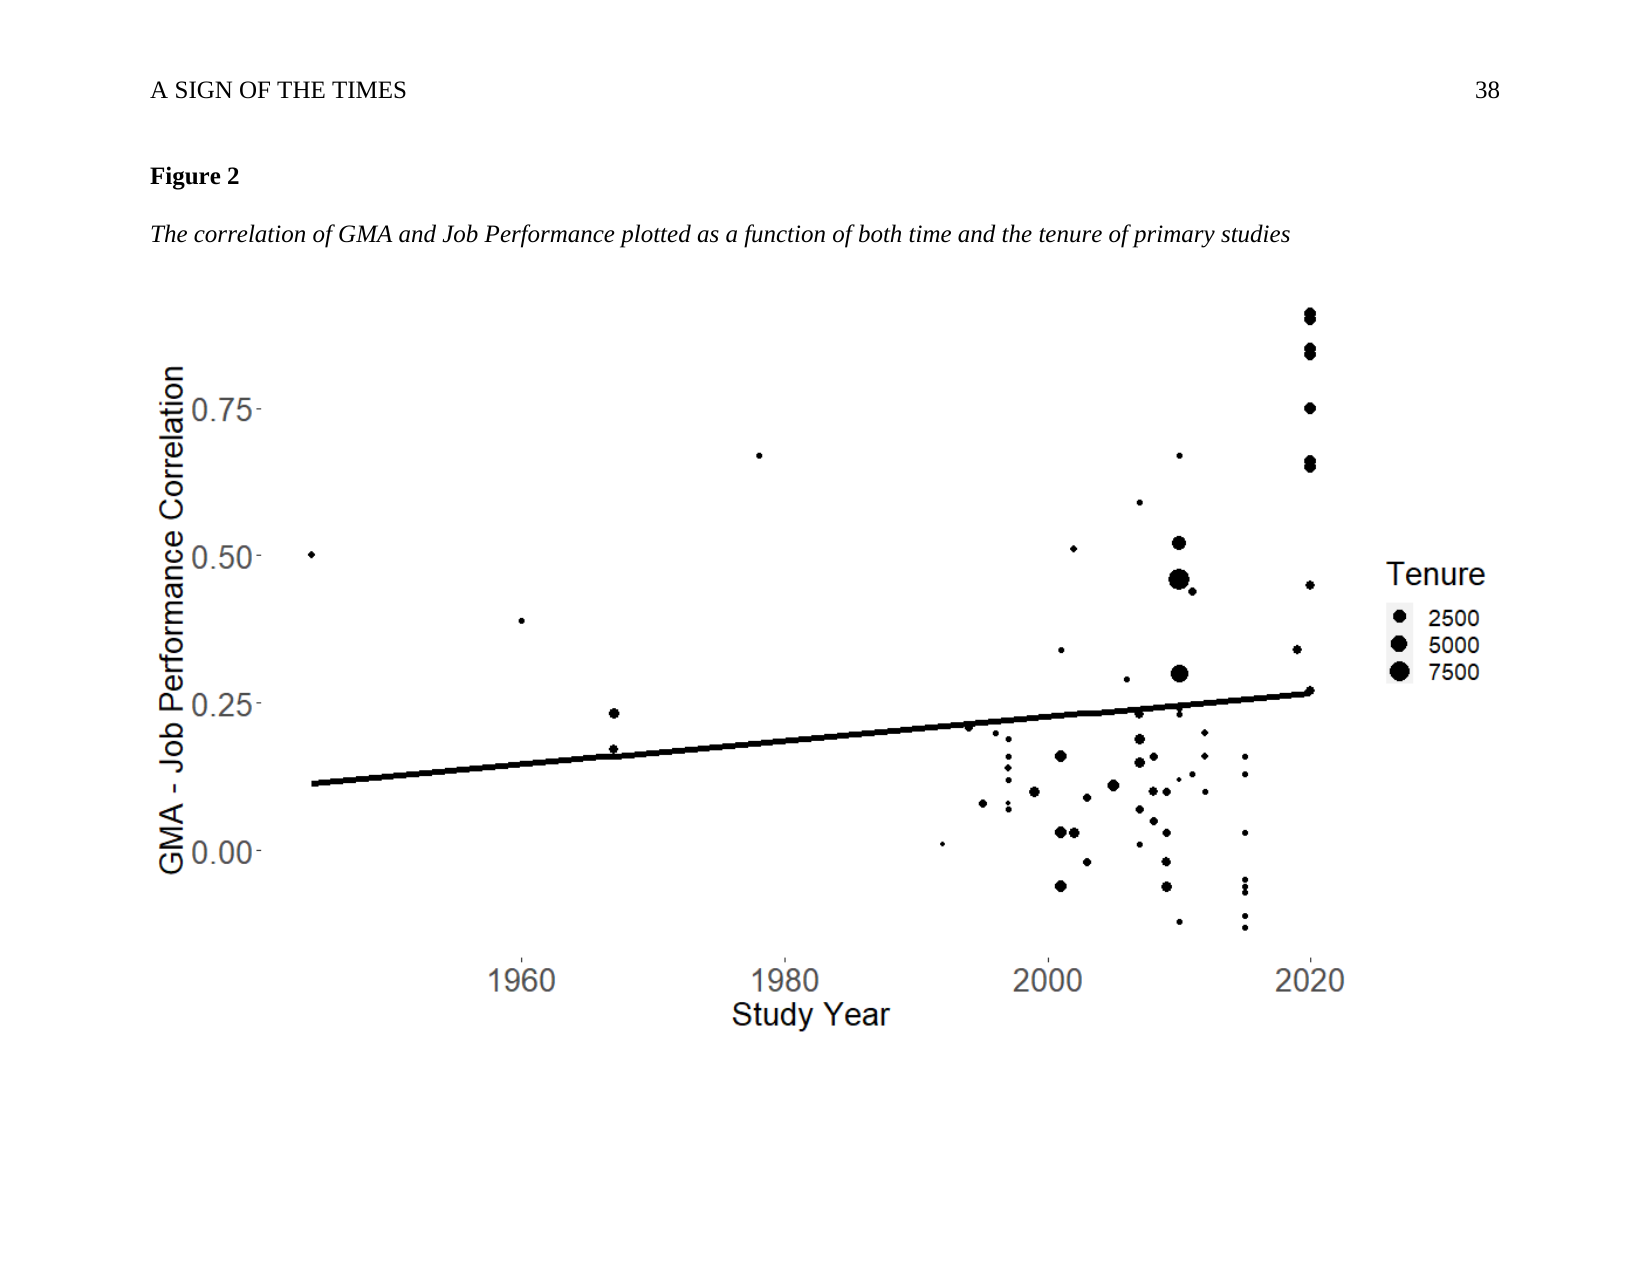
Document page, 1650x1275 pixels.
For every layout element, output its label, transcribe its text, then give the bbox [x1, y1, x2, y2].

text Figure 2 [150, 161, 1500, 190]
picture [150, 276, 1500, 1035]
text The correlation of GMA and Job Performance plotted as a function of both time and the tenure of primary studies [150, 219, 1500, 248]
